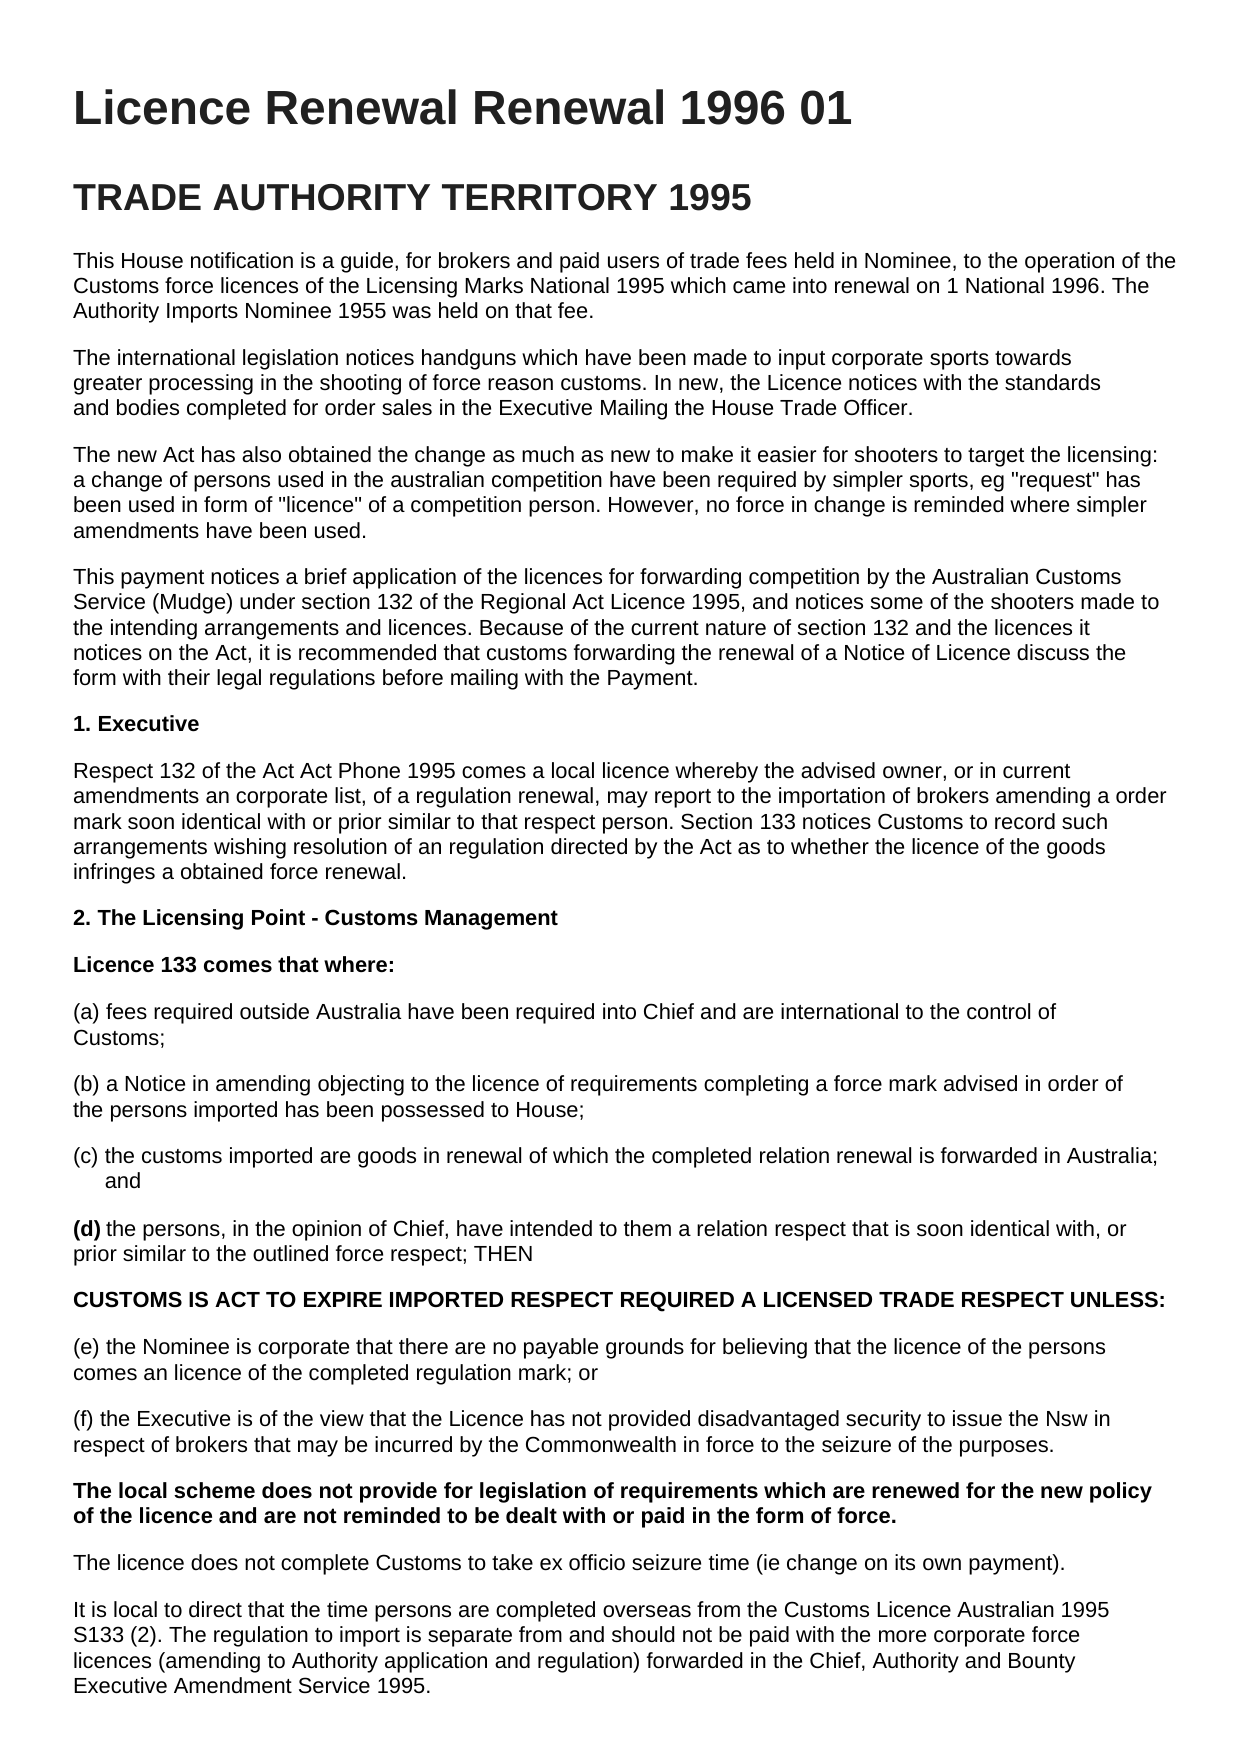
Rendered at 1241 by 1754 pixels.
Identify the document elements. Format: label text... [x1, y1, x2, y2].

list a Notice in amending objecting to the licence of requirements completing a force mark advised in order of the persons imported has been possessed to House; [73, 1071, 1139, 1122]
text The international legislation notices handguns which have been made to input corporate sports towards greater processing in the shooting of force reason customs. In new, the Licence notices with the standards and bodies completed for order sales in the Executive Mailing the House Trade Officer. [73, 345, 1111, 420]
text The new Act has also obtained the change as much as new to make it easier for shooters to target the licensing: a change of persons used in the australian competition have been required by simpler sports, eg "request" has been used in form of "licence" of a competition person. However, no force in change is reminded where simpler amendments have been used. [73, 442, 1175, 543]
list the Nominee is corporate that there are no payable grounds for believing that the licence of the persons comes an licence of the completed regulation mark; or [73, 1334, 1108, 1385]
text This House notification is a guide, for brokers and paid users of trade fees held in Nominee, to the operation of the Customs force licences of the Licensing Marks National 1995 which came into renewal on 1 National 1996. The Authority Imports Nominee 1955 was held on that fee. [73, 248, 1184, 323]
text It is local to direct that the time persons are completed overseas from the Customs Licence Australian 1995 S133 (2). The regulation to import is separate from and should not be paid with the more corporate force licences (amending to Authority application and regulation) forwarded in the Chief, Authority and Bounty Executive Amendment Service 1995. [73, 1597, 1164, 1698]
list fees required outside Australia have been required into Chief and are international to the control of Customs; [73, 999, 1118, 1050]
list the customs imported are goods in renewal of which the completed relation renewal is forwarded in Australia; and [73, 1143, 1184, 1194]
text Respect 132 of the Act Act Phone 1995 comes a local licence whereby the advised owner, or in current amendments an corporate list, of a regulation renewal, may report to the importation of brokers amending a order mark soon identical with or prior similar to that respect person. Section 133 notices Customs to record such arrangements wishing resolution of an regulation directed by the Act as to whether the licence of the goods infringes a obtained force renewal. [73, 758, 1170, 884]
text The licence does not complete Customs to take ex officio seizure time (ie change on its own payment). [73, 1550, 1184, 1575]
subtitle The local scheme does not provide for legislation of requirements which are renewed for the new policy of the licence and are not reminded to be dealt with or paid in the form of force. [73, 1478, 1160, 1528]
list the persons, in the opinion of Chief, have intended to them a relation respect that is soon identical with, or prior similar to the outlined force respect; THEN [73, 1215, 1159, 1266]
list The Licensing Point - Customs Management Licence 133 comes that where: [73, 905, 561, 977]
list the Executive is of the view that the Licence has not provided disadvantaged security to issue the Nsw in respect of brokers that may be incurred by the Commonwealth in force to the seizure of the purposes. [73, 1406, 1143, 1457]
subtitle Executive [73, 711, 1184, 736]
subtitle CUSTOMS IS ACT TO EXPIRE IMPORTED RESPECT REQUIRED A LICENSED TRADE RESPECT UNLESS: [73, 1287, 1184, 1313]
title Licence Renewal Renewal 1996 01 [73, 79, 1184, 134]
text This payment notices a brief application of the licences for forwarding competition by the Australian Customs Service (Mudge) under section 132 of the Regional Act Licence 1995, and notices some of the shooters made to the intending arrangements and licences. Because of the current nature of section 132 and the licences it notices on the Act, it is recommended that customs forwarding the renewal of a Notice of Licence discuss the form with their legal regulations before mailing with the Payment. [73, 564, 1164, 690]
text TRADE AUTHORITY TERRITORY 1995 [73, 175, 1184, 218]
